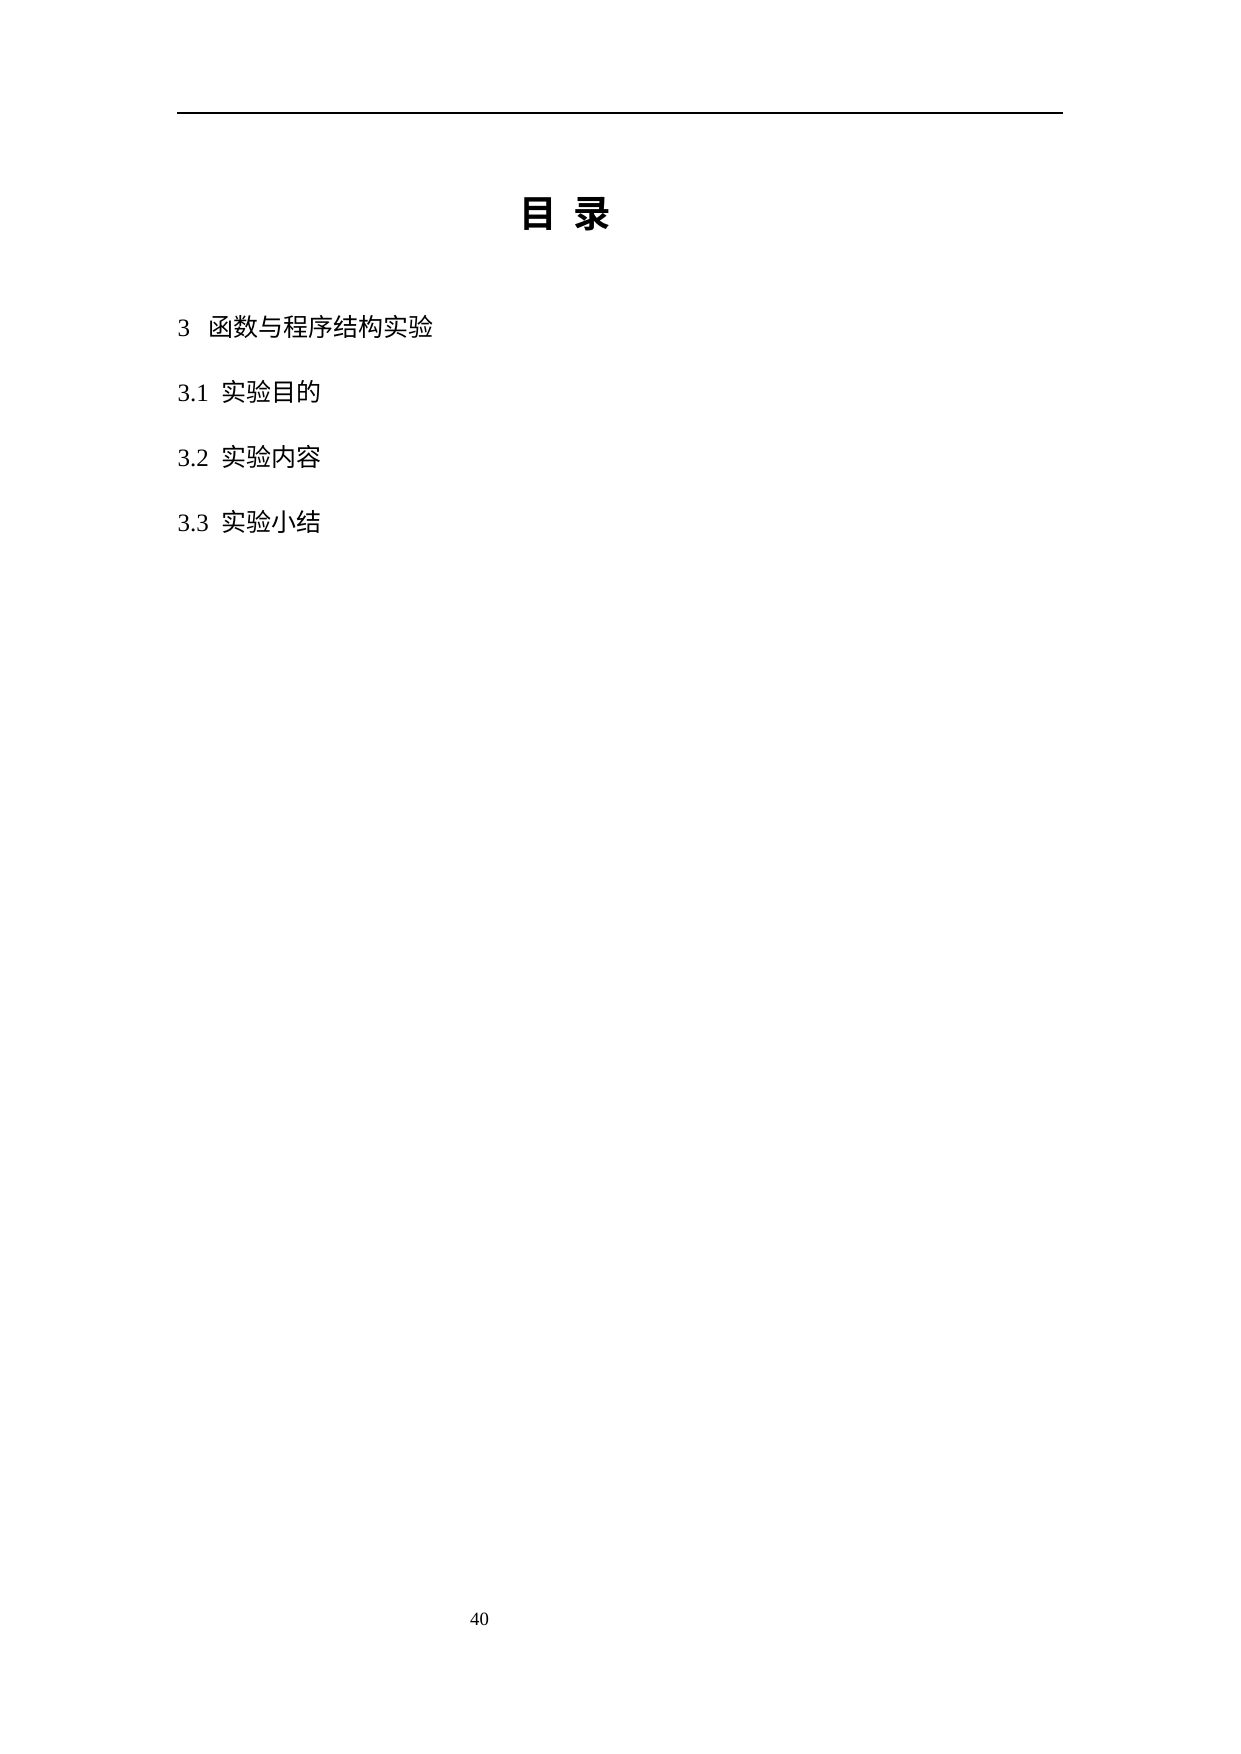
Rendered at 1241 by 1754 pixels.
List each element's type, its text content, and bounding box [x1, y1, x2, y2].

text 3 函数与程序结构实验 [177, 293, 1063, 358]
text 目 录 [214, 179, 812, 244]
text 3.1 实验目的 [177, 358, 1063, 423]
text 3.3 实验小结 [177, 488, 1063, 553]
text 3.2 实验内容 [177, 423, 1063, 488]
